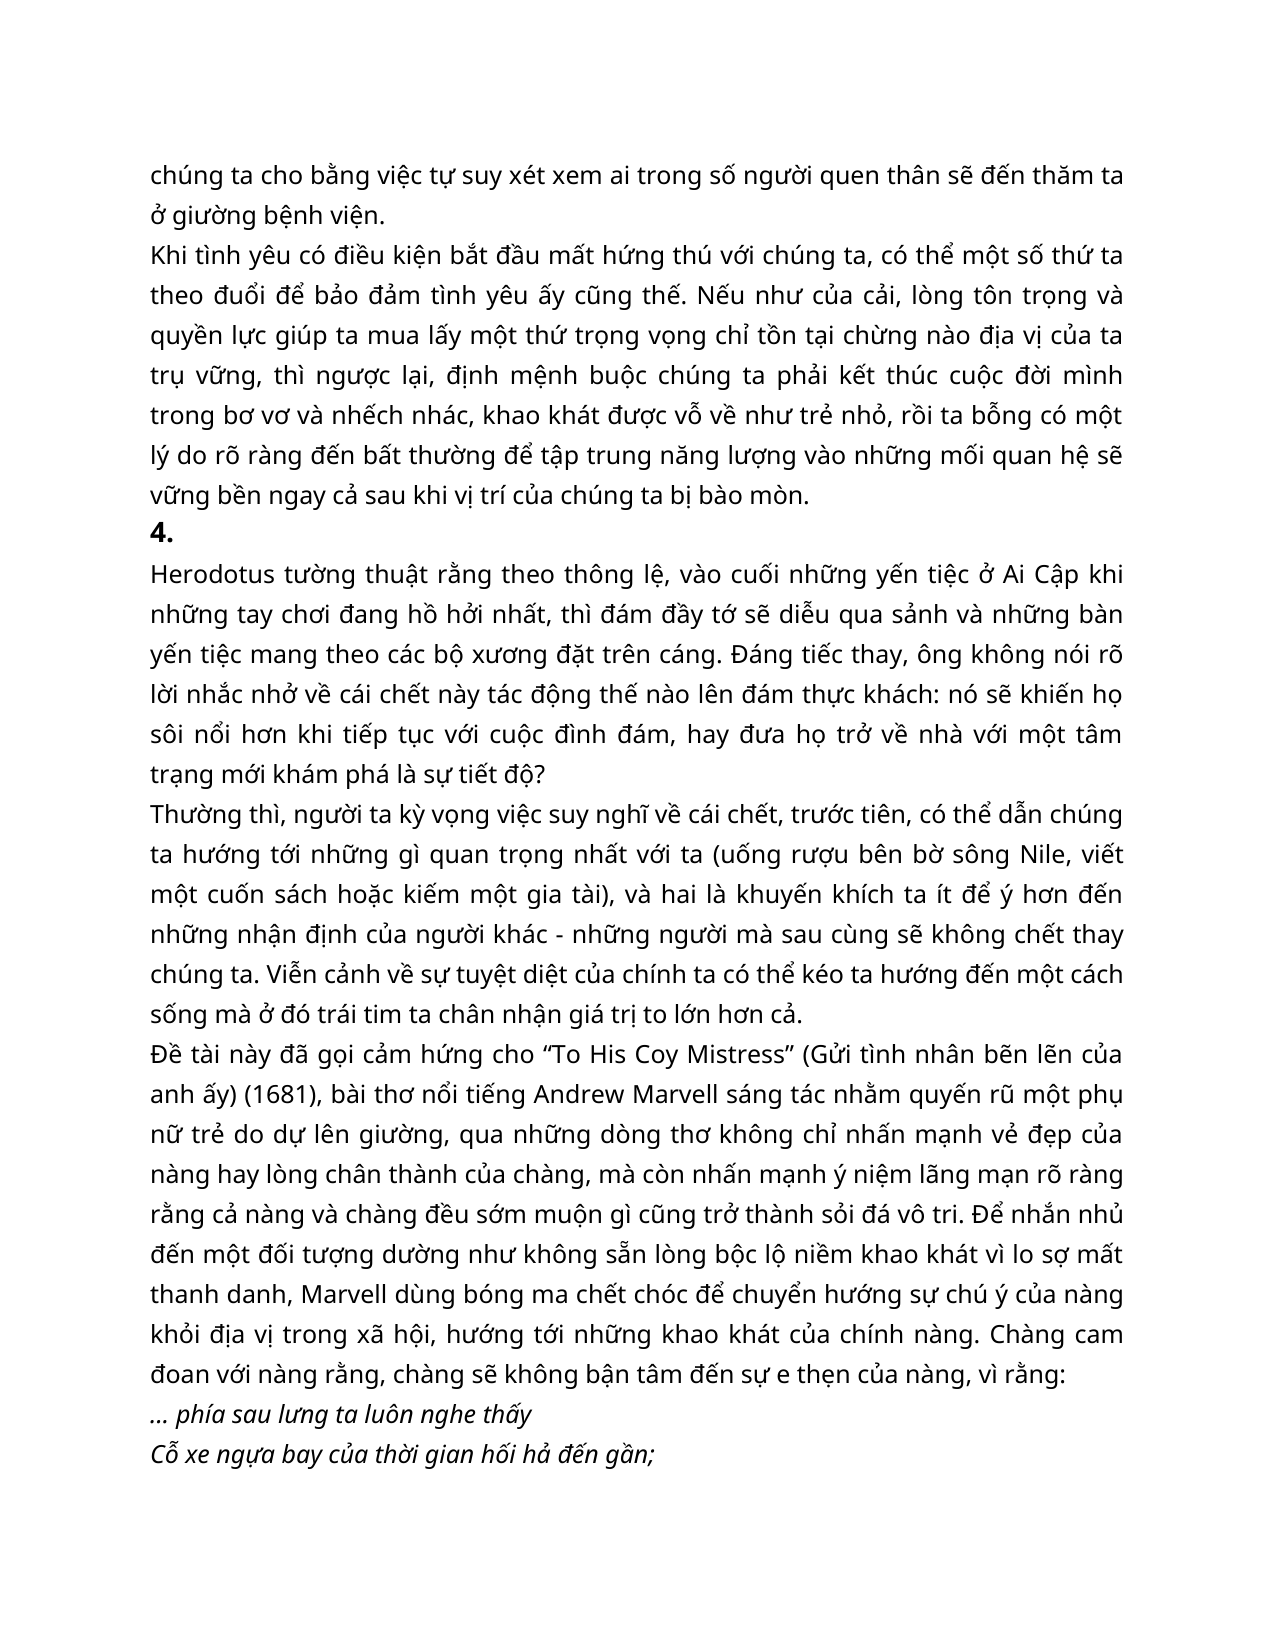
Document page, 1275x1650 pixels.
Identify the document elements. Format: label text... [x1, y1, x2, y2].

text Khi tình yêu có điều kiện bắt đầu mất hứng thú với chúng ta, có thể một số thứ ta theo đuổi để bảo đảm tình yêu ấy cũng thế. Nếu như của cải, lòng tôn trọng và quyền lực giúp ta mua lấy một thứ trọng vọng chỉ tồn tại chừng nào địa vị của ta trụ vững, thì ngược lại, định mệnh buộc chúng ta phải kết thúc cuộc đời mình trong bơ vơ và nhếch nhác, khao khát được vỗ về như trẻ nhỏ, rồi ta bỗng có một lý do rõ ràng đến bất thường để tập trung năng lượng vào những mối quan hệ sẽ vững bền ngay cả sau khi vị trí của chúng ta bị bào mòn. [150, 232, 1125, 512]
text Thường thì, người ta kỳ vọng việc suy nghĩ về cái chết, trước tiên, có thể dẫn chúng ta hướng tới những gì quan trọng nhất với ta (uống rượu bên bờ sông Nile, viết một cuốn sách hoặc kiếm một gia tài), và hai là khuyến khích ta ít để ý hơn đến những nhận định của người khác - những người mà sau cùng sẽ không chết thay chúng ta. Viễn cảnh về sự tuyệt diệt của chính ta có thể kéo ta hướng đến một cách sống mà ở đó trái tim ta chân nhận giá trị to lớn hơn cả. [150, 790, 1125, 1030]
subtitle 4. [150, 512, 1125, 550]
text Cỗ xe ngựa bay của thời gian hối hả đến gần; [148, 1430, 1127, 1472]
text Đề tài này đã gọi cảm hứng cho “To His Coy Mistress” (Gửi tình nhân bẽn lẽn của anh ấy) (1681), bài thơ nổi tiếng Andrew Marvell sáng tác nhằm quyến rũ một phụ nữ trẻ do dự lên giường, qua những dòng thơ không chỉ nhấn mạnh vẻ đẹp của nàng hay lòng chân thành của chàng, mà còn nhấn mạnh ý niệm lãng mạn rõ ràng rằng cả nàng và chàng đều sớm muộn gì cũng trở thành sỏi đá vô tri. Để nhắn nhủ đến một đối tượng dường như không sẵn lòng bộc lộ niềm khao khát vì lo sợ mất thanh danh, Marvell dùng bóng ma chết chóc để chuyển hướng sự chú ý của nàng khỏi địa vị trong xã hội, hướng tới những khao khát của chính nàng. Chàng cam đoan với nàng rằng, chàng sẽ không bận tâm đến sự e thẹn của nàng, vì rằng: [150, 1030, 1125, 1390]
text Herodotus tường thuật rằng theo thông lệ, vào cuối những yến tiệc ở Ai Cập khi những tay chơi đang hồ hởi nhất, thì đám đầy tớ sẽ diễu qua sảnh và những bàn yến tiệc mang theo các bộ xương đặt trên cáng. Đáng tiếc thay, ông không nói rõ lời nhắc nhở về cái chết này tác động thế nào lên đám thực khách: nó sẽ khiến họ sôi nổi hơn khi tiếp tục với cuộc đình đám, hay đưa họ trở về nhà với một tâm trạng mới khám phá là sự tiết độ? [150, 550, 1125, 790]
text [148, 150, 1127, 232]
text ... phía sau lưng ta luôn nghe thấy [150, 1390, 1125, 1430]
